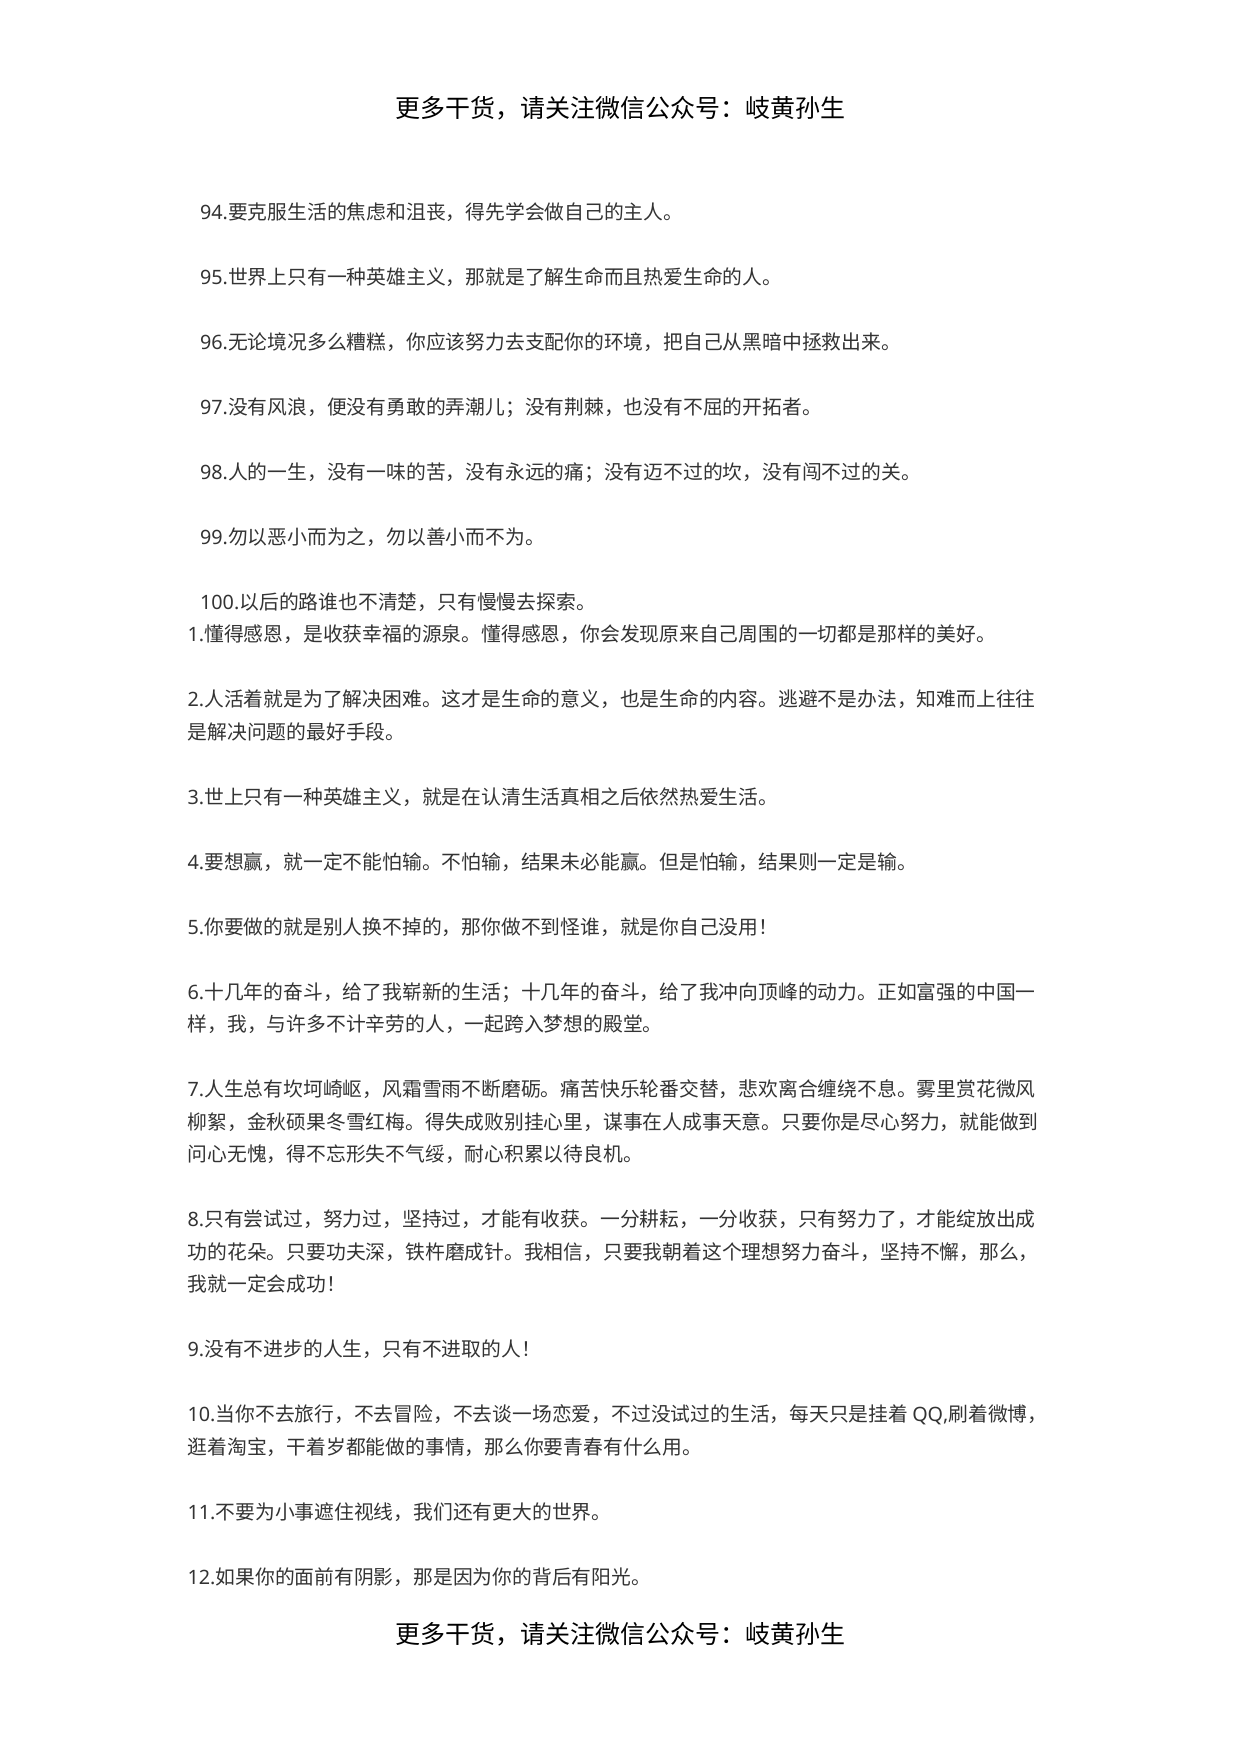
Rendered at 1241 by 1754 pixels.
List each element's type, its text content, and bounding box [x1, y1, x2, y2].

text 11.不要为小事遮住视线，我们还有更大的世界。 [187, 1494, 1053, 1527]
text 98.人的一生，没有一味的苦，没有永远的痛；没有迈不过的坎，没有闯不过的关。 [200, 454, 1040, 487]
text 100.以后的路谁也不清楚，只有慢慢去探索。 [200, 584, 1040, 617]
text 7.人生总有坎坷崎岖，风霜雪雨不断磨砺。痛苦快乐轮番交替，悲欢离合缠绕不息。雾里赏花微风柳絮，金秋硕果冬雪红梅。得失成败别挂心里，谋事在人成事天意。只要你是尽心努力，就能做到问心无愧，得不忘形失不气绥，耐心积累以待良机。 [187, 1072, 1053, 1169]
text 97.没有风浪，便没有勇敢的弄潮儿；没有荆棘，也没有不屈的开拓者。 [200, 389, 1040, 422]
text 9.没有不进步的人生，只有不进取的人！ [187, 1332, 1053, 1364]
text 96.无论境况多么糟糕，你应该努力去支配你的环境，把自己从黑暗中拯救出来。 [200, 324, 1040, 357]
text 10.当你不去旅行，不去冒险，不去谈一场恋爱，不过没试过的生活，每天只是挂着QQ,刷着微博，逛着淘宝，干着岁都能做的事情，那么你要青春有什么用。 [187, 1397, 1053, 1462]
text 3.世上只有一种英雄主义，就是在认清生活真相之后依然热爱生活。 [187, 779, 1053, 812]
text 95.世界上只有一种英雄主义，那就是了解生命而且热爱生命的人。 [200, 259, 1040, 292]
text 5.你要做的就是别人换不掉的，那你做不到怪谁，就是你自己没用！ [187, 909, 1053, 942]
text 4.要想赢，就一定不能怕输。不怕输，结果未必能赢。但是怕输，结果则一定是输。 [187, 844, 1053, 877]
text 12.如果你的面前有阴影，那是因为你的背后有阳光。 [187, 1559, 1053, 1592]
text 6.十几年的奋斗，给了我崭新的生活；十几年的奋斗，给了我冲向顶峰的动力。正如富强的中国一样，我，与许多不计辛劳的人，一起跨入梦想的殿堂。 [187, 974, 1053, 1039]
text 99.勿以恶小而为之，勿以善小而不为。 [200, 519, 1040, 552]
text 94.要克服生活的焦虑和沮丧，得先学会做自己的主人。 [200, 194, 1040, 227]
text 8.只有尝试过，努力过，坚持过，才能有收获。一分耕耘，一分收获，只有努力了，才能绽放出成功的花朵。只要功夫深，铁杵磨成针。我相信，只要我朝着这个理想努力奋斗，坚持不懈，那么，我就一定会成功！ [187, 1202, 1053, 1299]
text 2.人活着就是为了解决困难。这才是生命的意义，也是生命的内容。逃避不是办法，知难而上往往是解决问题的最好手段。 [187, 682, 1053, 747]
text 1.懂得感恩，是收获幸福的源泉。懂得感恩，你会发现原来自己周围的一切都是那样的美好。 [187, 617, 1053, 649]
